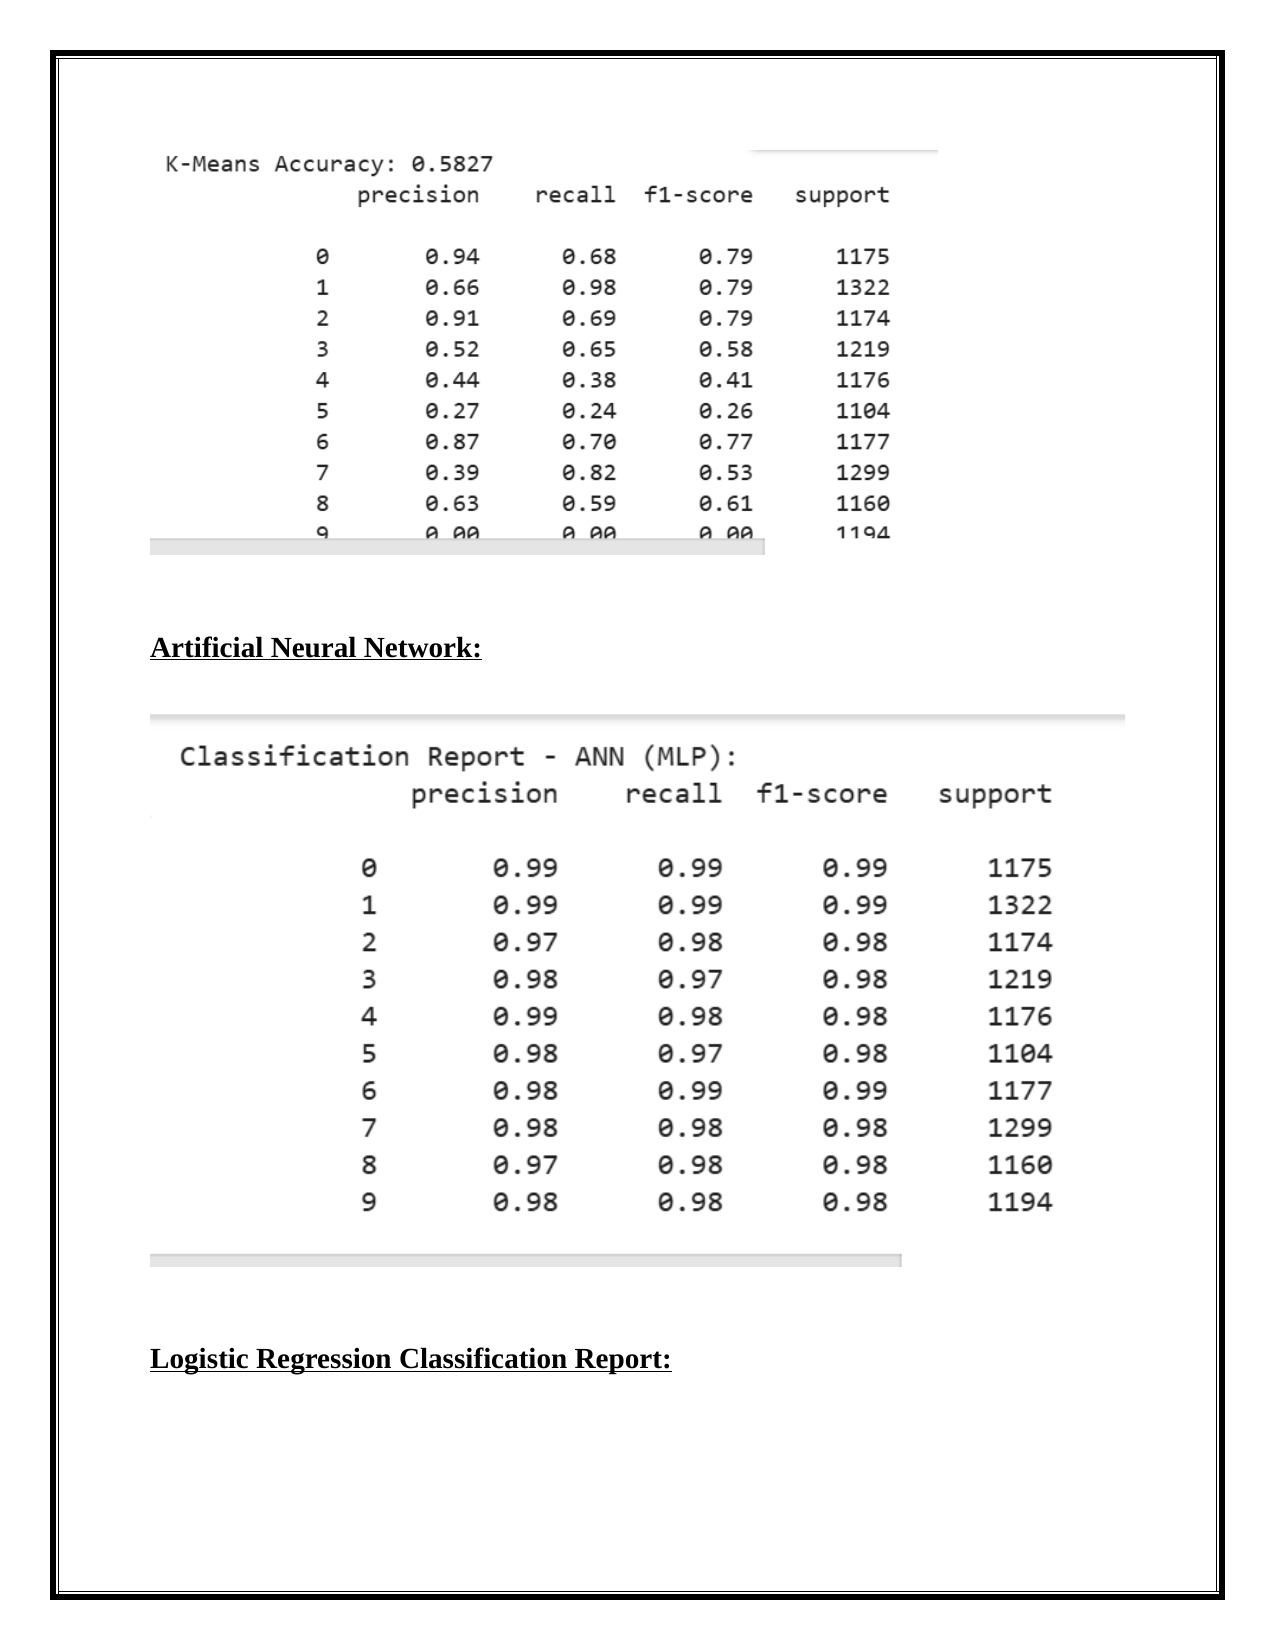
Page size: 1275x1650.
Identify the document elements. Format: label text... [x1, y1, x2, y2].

subtitle Logistic Regression Classification Report: [150, 1342, 1125, 1375]
subtitle Artificial Neural Network: [150, 630, 1125, 663]
picture [150, 150, 939, 555]
picture [150, 713, 1125, 1267]
